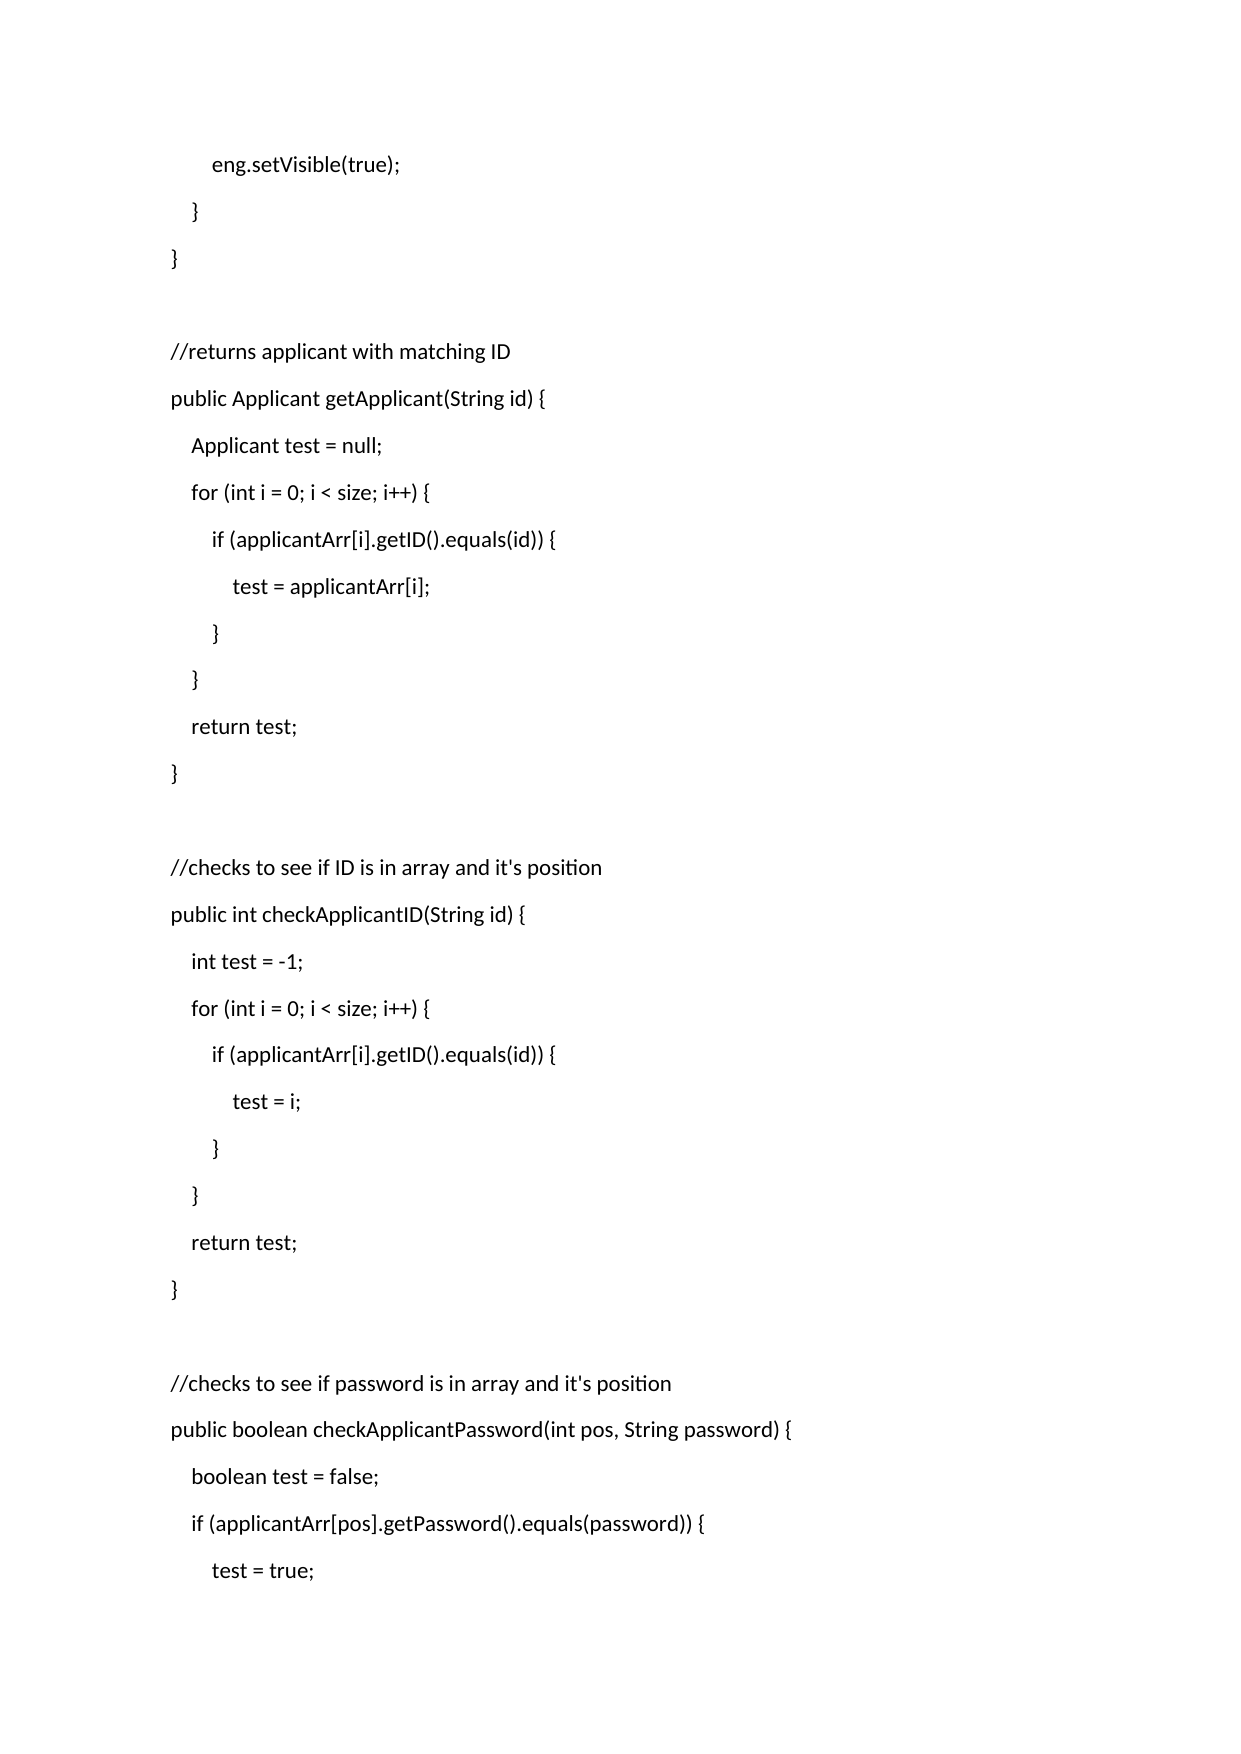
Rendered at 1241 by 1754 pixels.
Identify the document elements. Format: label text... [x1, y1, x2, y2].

text //checks to see if ID is in array and it's position [150, 853, 1090, 881]
text return test; [150, 712, 1090, 741]
text if (applicantArr[i].getID().equals(id)) { [150, 1041, 1090, 1069]
text public boolean checkApplicantPassword(int pos, String password) { [150, 1416, 1090, 1444]
text } [150, 666, 1090, 694]
text test = i; [150, 1087, 1090, 1116]
text } [150, 619, 1090, 647]
text return test; [150, 1228, 1090, 1256]
text public Applicant getApplicant(String id) { [150, 384, 1090, 412]
text } [150, 759, 1090, 787]
text public int checkApplicantID(String id) { [150, 900, 1090, 928]
text for (int i = 0; i < size; i++) { [150, 478, 1090, 506]
text test = applicantArr[i]; [150, 572, 1090, 600]
text for (int i = 0; i < size; i++) { [150, 994, 1090, 1022]
text boolean test = false; [150, 1462, 1090, 1491]
text if (applicantArr[pos].getPassword().equals(password)) { [150, 1509, 1090, 1537]
text Applicant test = null; [150, 431, 1090, 459]
text //checks to see if password is in array and it's position [150, 1369, 1090, 1397]
text } [150, 244, 1090, 272]
text } [150, 1275, 1090, 1303]
text eng.setVisible(true); [150, 150, 1090, 178]
text } [150, 197, 1090, 225]
text if (applicantArr[i].getID().equals(id)) { [150, 525, 1090, 553]
text //returns applicant with matching ID [150, 337, 1090, 366]
text } [150, 1181, 1090, 1209]
text } [150, 1134, 1090, 1162]
text test = true; [150, 1556, 1090, 1584]
text int test = -1; [150, 947, 1090, 975]
